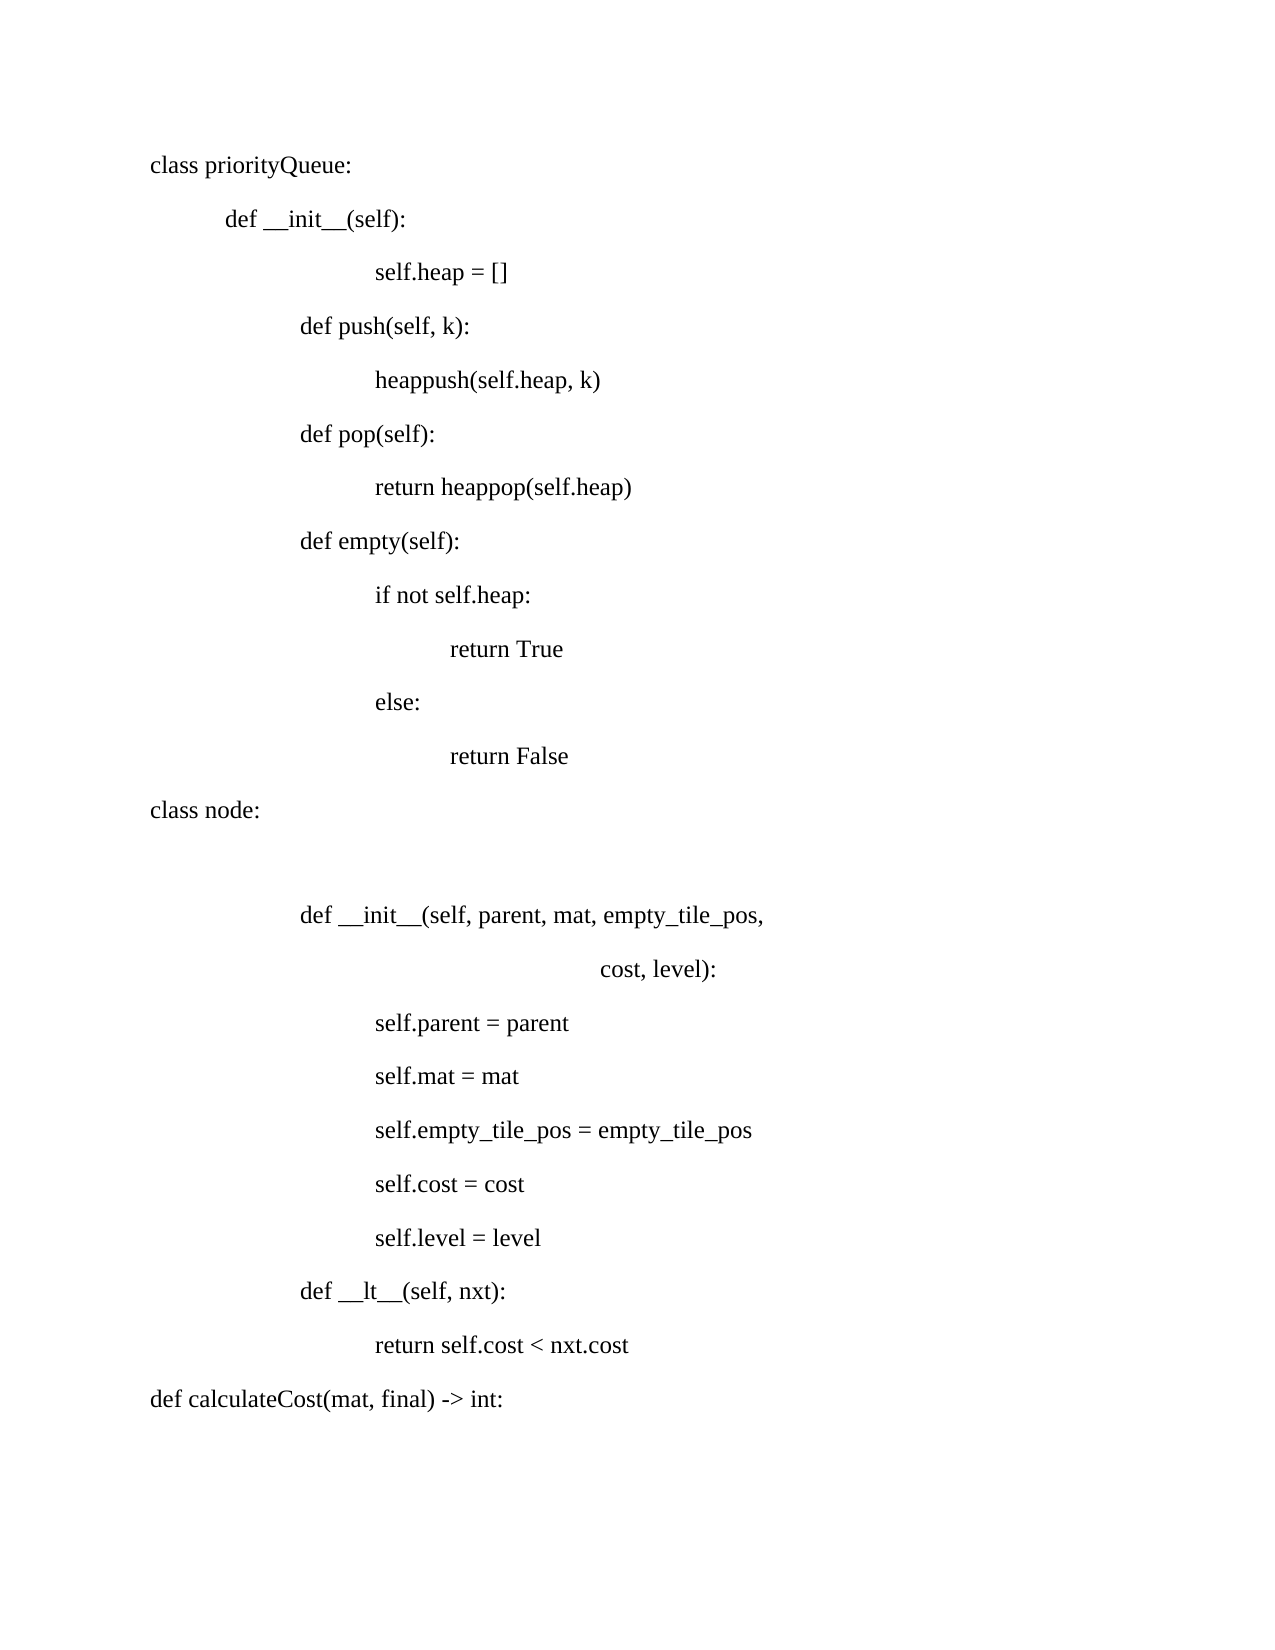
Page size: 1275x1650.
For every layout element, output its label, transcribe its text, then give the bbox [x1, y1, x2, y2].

text return heappop(self.heap) [150, 472, 1125, 501]
text def empty(self): [150, 526, 1125, 555]
text def pop(self): [150, 419, 1125, 447]
text heappush(self.heap, k) [150, 365, 1125, 394]
text class node: [150, 795, 1125, 824]
text if not self.heap: [150, 580, 1125, 609]
text def __lt__(self, nxt): [150, 1276, 1125, 1305]
text class priorityQueue: [150, 150, 1125, 179]
text self.parent = parent [150, 1008, 1125, 1036]
text def __init__(self): [150, 204, 1125, 232]
text return self.cost < nxt.cost [150, 1330, 1125, 1359]
text self.cost = cost [150, 1169, 1125, 1198]
text else: [150, 687, 1125, 716]
text return True [150, 634, 1125, 662]
text def __init__(self, parent, mat, empty_tile_pos, [150, 900, 1125, 929]
text self.empty_tile_pos = empty_tile_pos [150, 1115, 1125, 1144]
text return False [150, 741, 1125, 770]
text self.level = level [150, 1223, 1125, 1251]
text def calculateCost(mat, final) -> int: [150, 1384, 1125, 1413]
text def push(self, k): [150, 311, 1125, 340]
text cost, level): [150, 954, 1125, 983]
text self.heap = [] [150, 257, 1125, 286]
text self.mat = mat [150, 1061, 1125, 1090]
